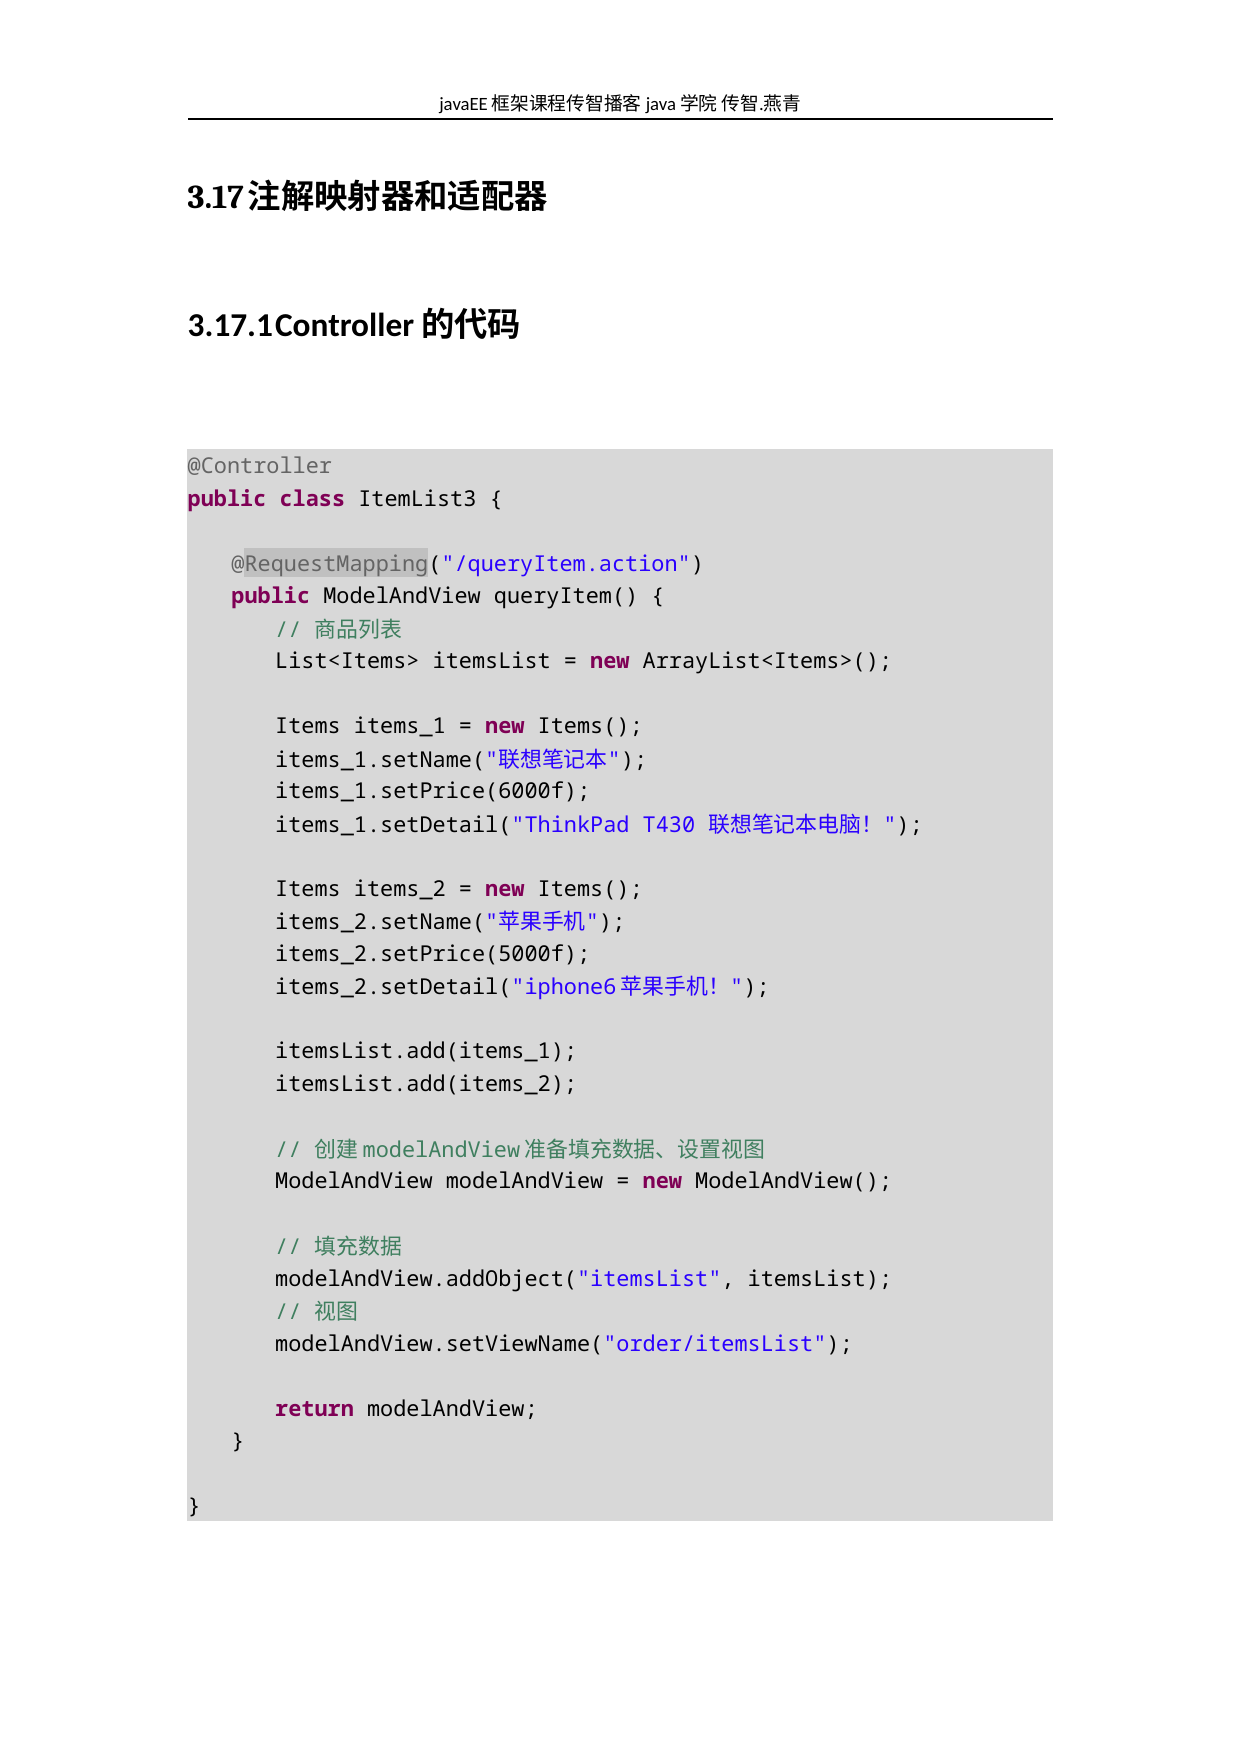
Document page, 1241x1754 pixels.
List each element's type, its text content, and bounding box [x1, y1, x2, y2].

text items_2.setName("苹果手机"); [187, 904, 1053, 936]
text modelAndView.addObject("itemsList", itemsList); [187, 1261, 1053, 1294]
text return modelAndView; [187, 1391, 1053, 1424]
text List<Items> itemsList = new ArrayList<Items>(); [187, 644, 1053, 676]
text items_1.setName("联想笔记本"); [187, 741, 1053, 774]
text public ModelAndView queryItem() { [187, 579, 1053, 611]
text } [187, 1424, 1053, 1456]
text items_2.setPrice(5000f); [187, 936, 1053, 969]
text // 创建modelAndView准备填充数据、设置视图 [187, 1131, 1053, 1164]
text Items items_2 = new Items(); [187, 871, 1053, 904]
text items_1.setDetail("ThinkPad T430 联想笔记本电脑！"); [187, 806, 1053, 839]
text // 填充数据 [187, 1229, 1053, 1261]
text items_1.setPrice(6000f); [187, 774, 1053, 806]
text public class ItemList3 { [187, 481, 1053, 514]
text itemsList.add(items_2); [187, 1066, 1053, 1099]
text } [187, 1489, 1053, 1521]
text @RequestMapping("/queryItem.action") [187, 546, 1053, 579]
text // 商品列表 [187, 611, 1053, 644]
text // 视图 [187, 1294, 1053, 1326]
text Items items_1 = new Items(); [187, 709, 1053, 741]
text @Controller [187, 449, 1053, 481]
text ModelAndView modelAndView = new ModelAndView(); [187, 1164, 1053, 1196]
text modelAndView.setViewName("order/itemsList"); [187, 1326, 1053, 1359]
subtitle 注解映射器和适配器 [187, 162, 1053, 227]
text items_2.setDetail("iphone6苹果手机！"); [187, 969, 1053, 1001]
subtitle Controller的代码 [187, 289, 1053, 354]
text itemsList.add(items_1); [187, 1034, 1053, 1066]
